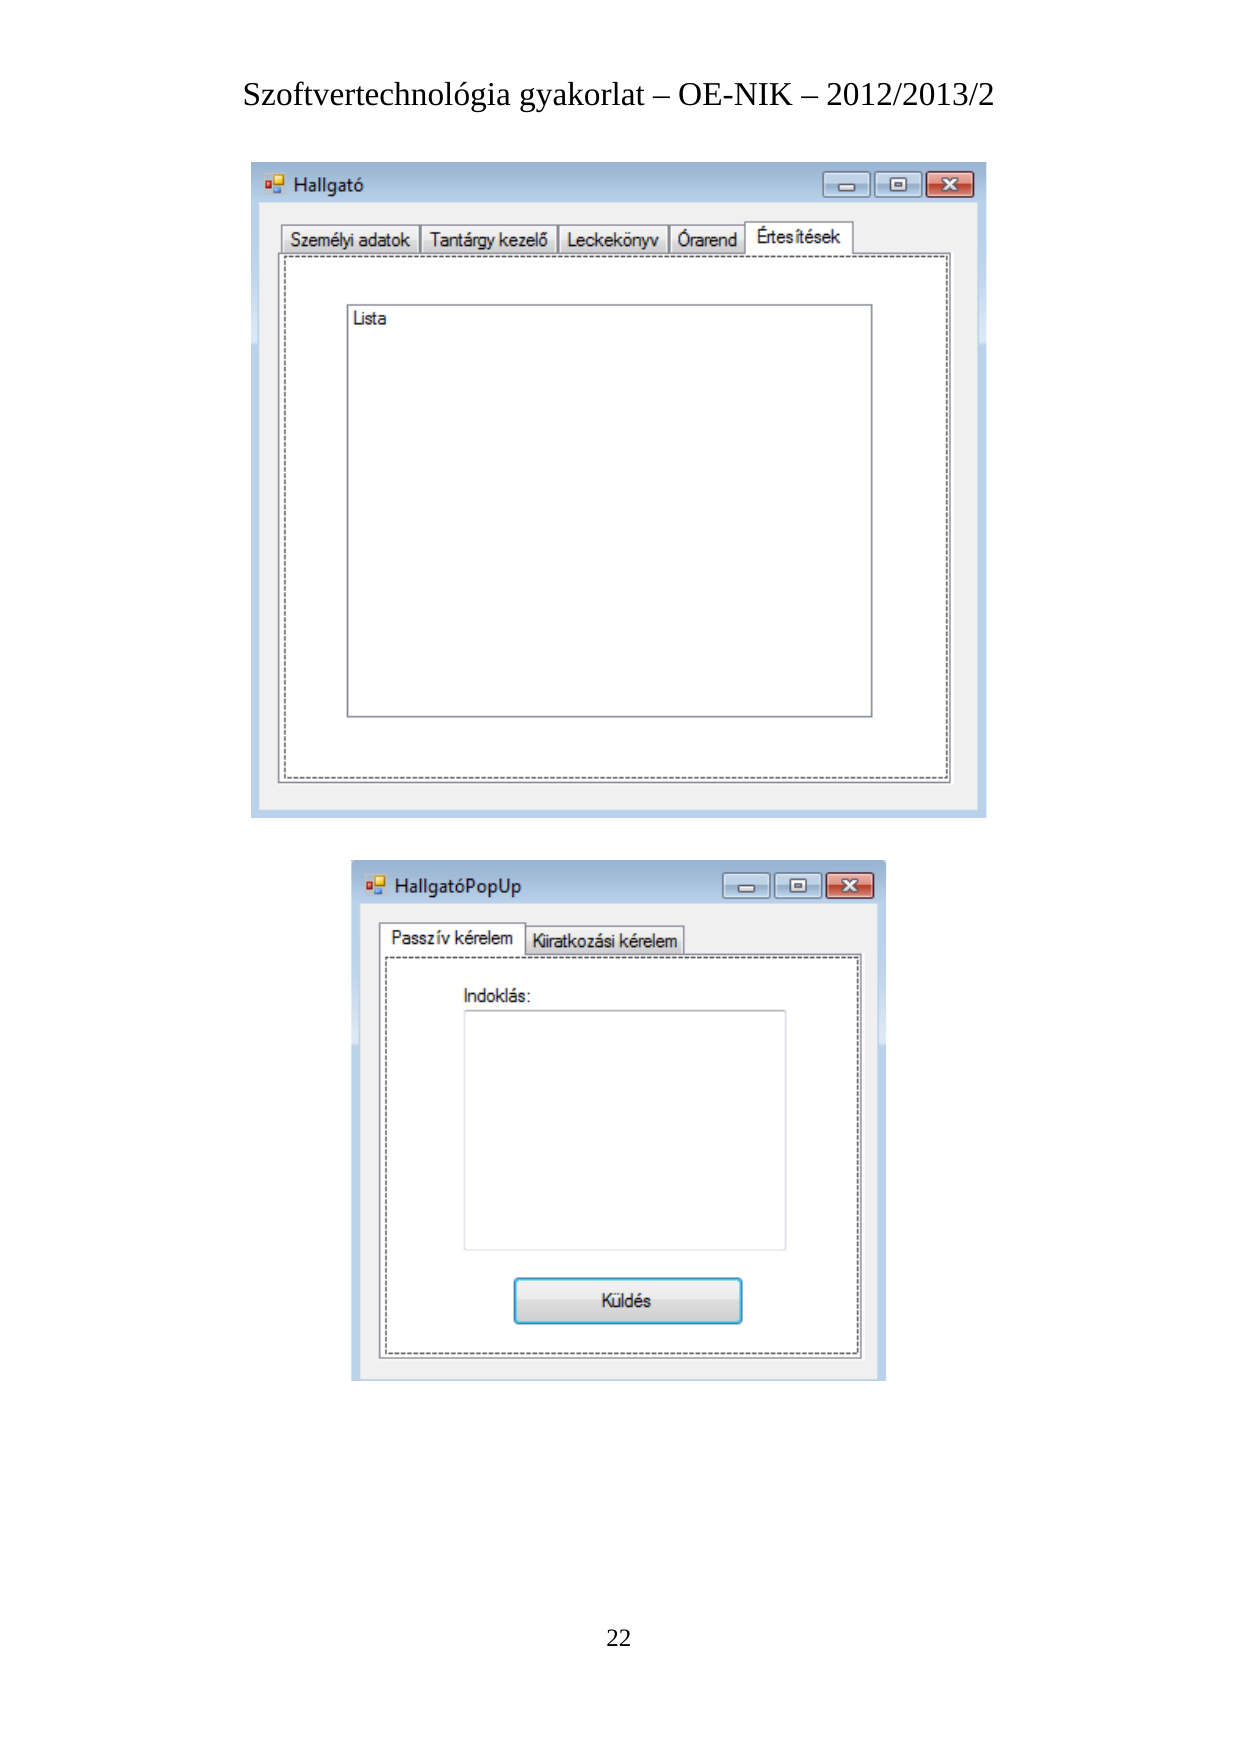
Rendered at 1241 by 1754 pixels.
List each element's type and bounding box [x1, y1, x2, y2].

picture [251, 162, 987, 818]
picture [351, 860, 887, 1381]
